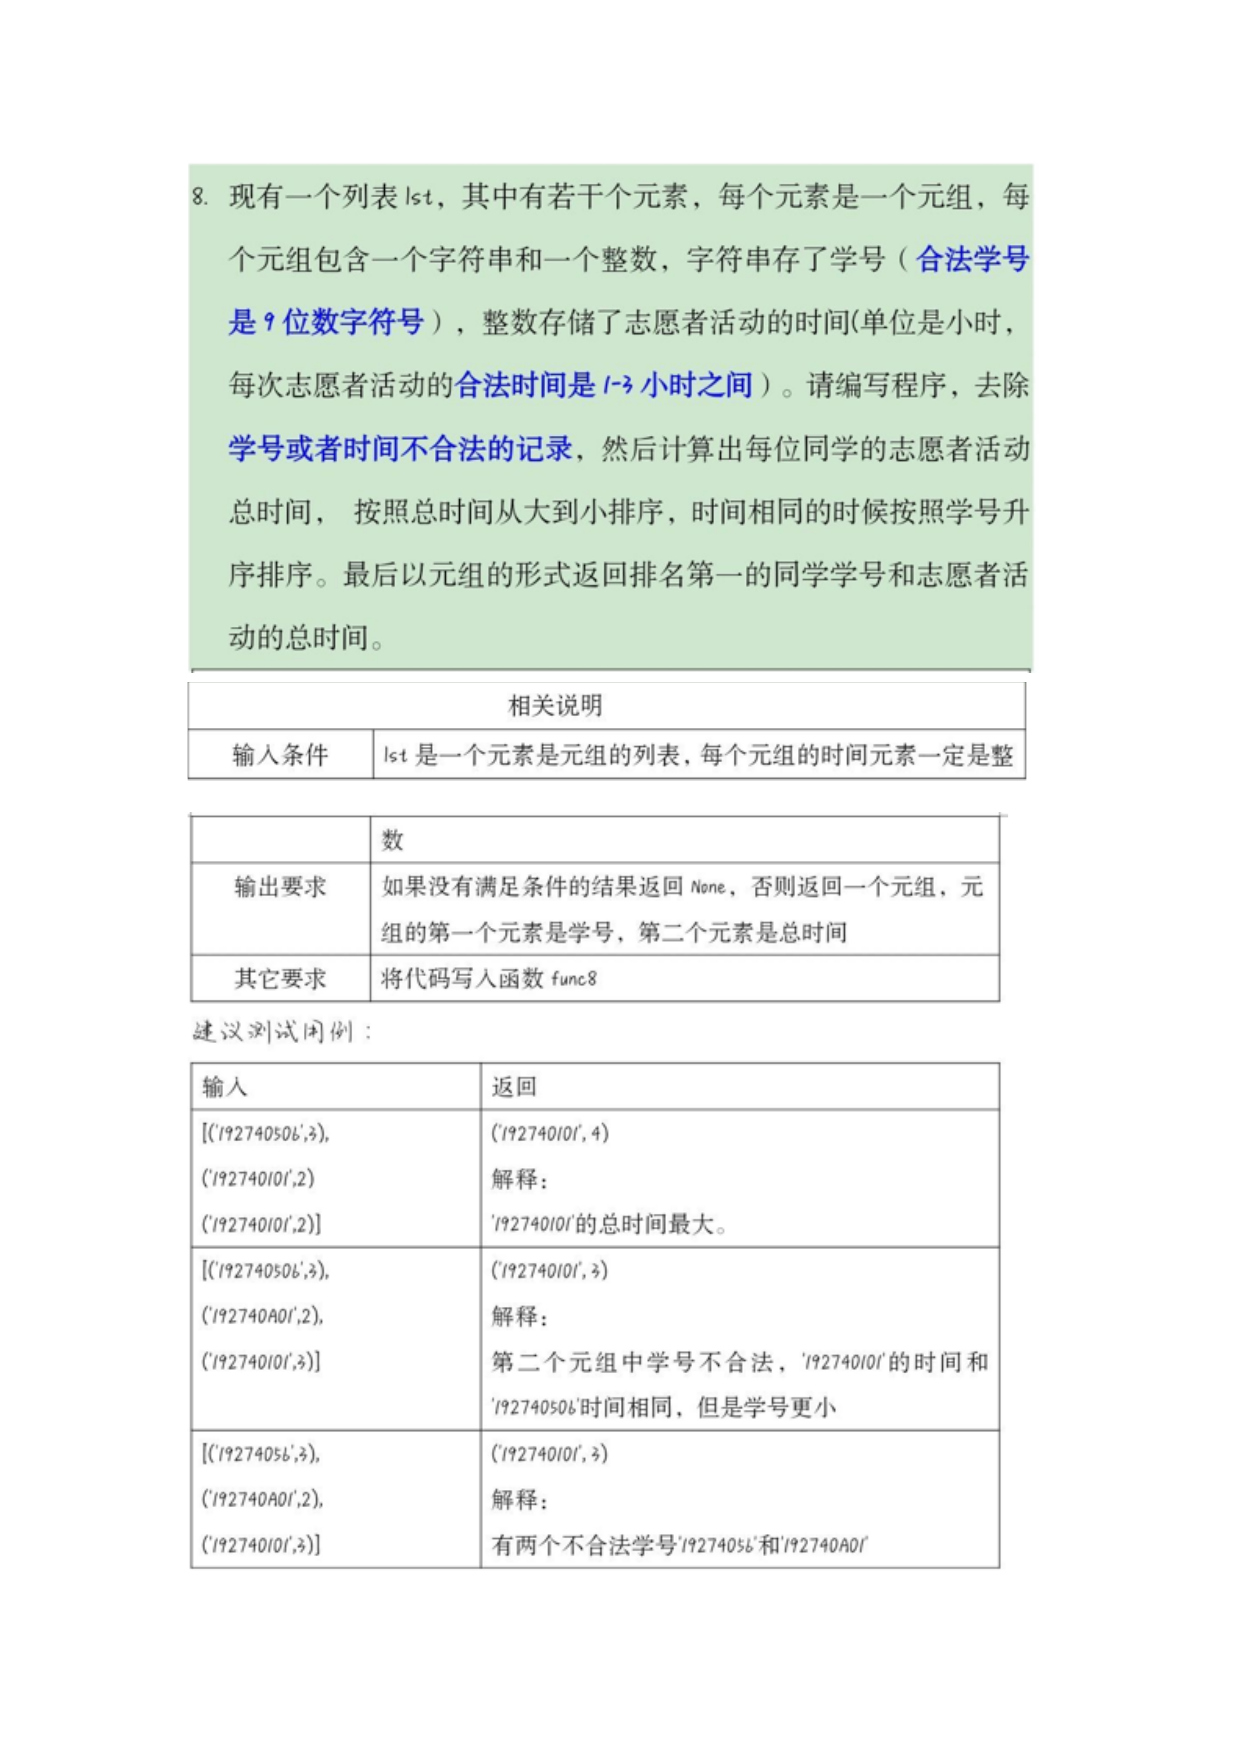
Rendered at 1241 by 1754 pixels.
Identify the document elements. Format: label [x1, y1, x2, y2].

picture [187, 682, 1027, 781]
picture [187, 162, 1039, 673]
picture [187, 812, 1009, 1574]
